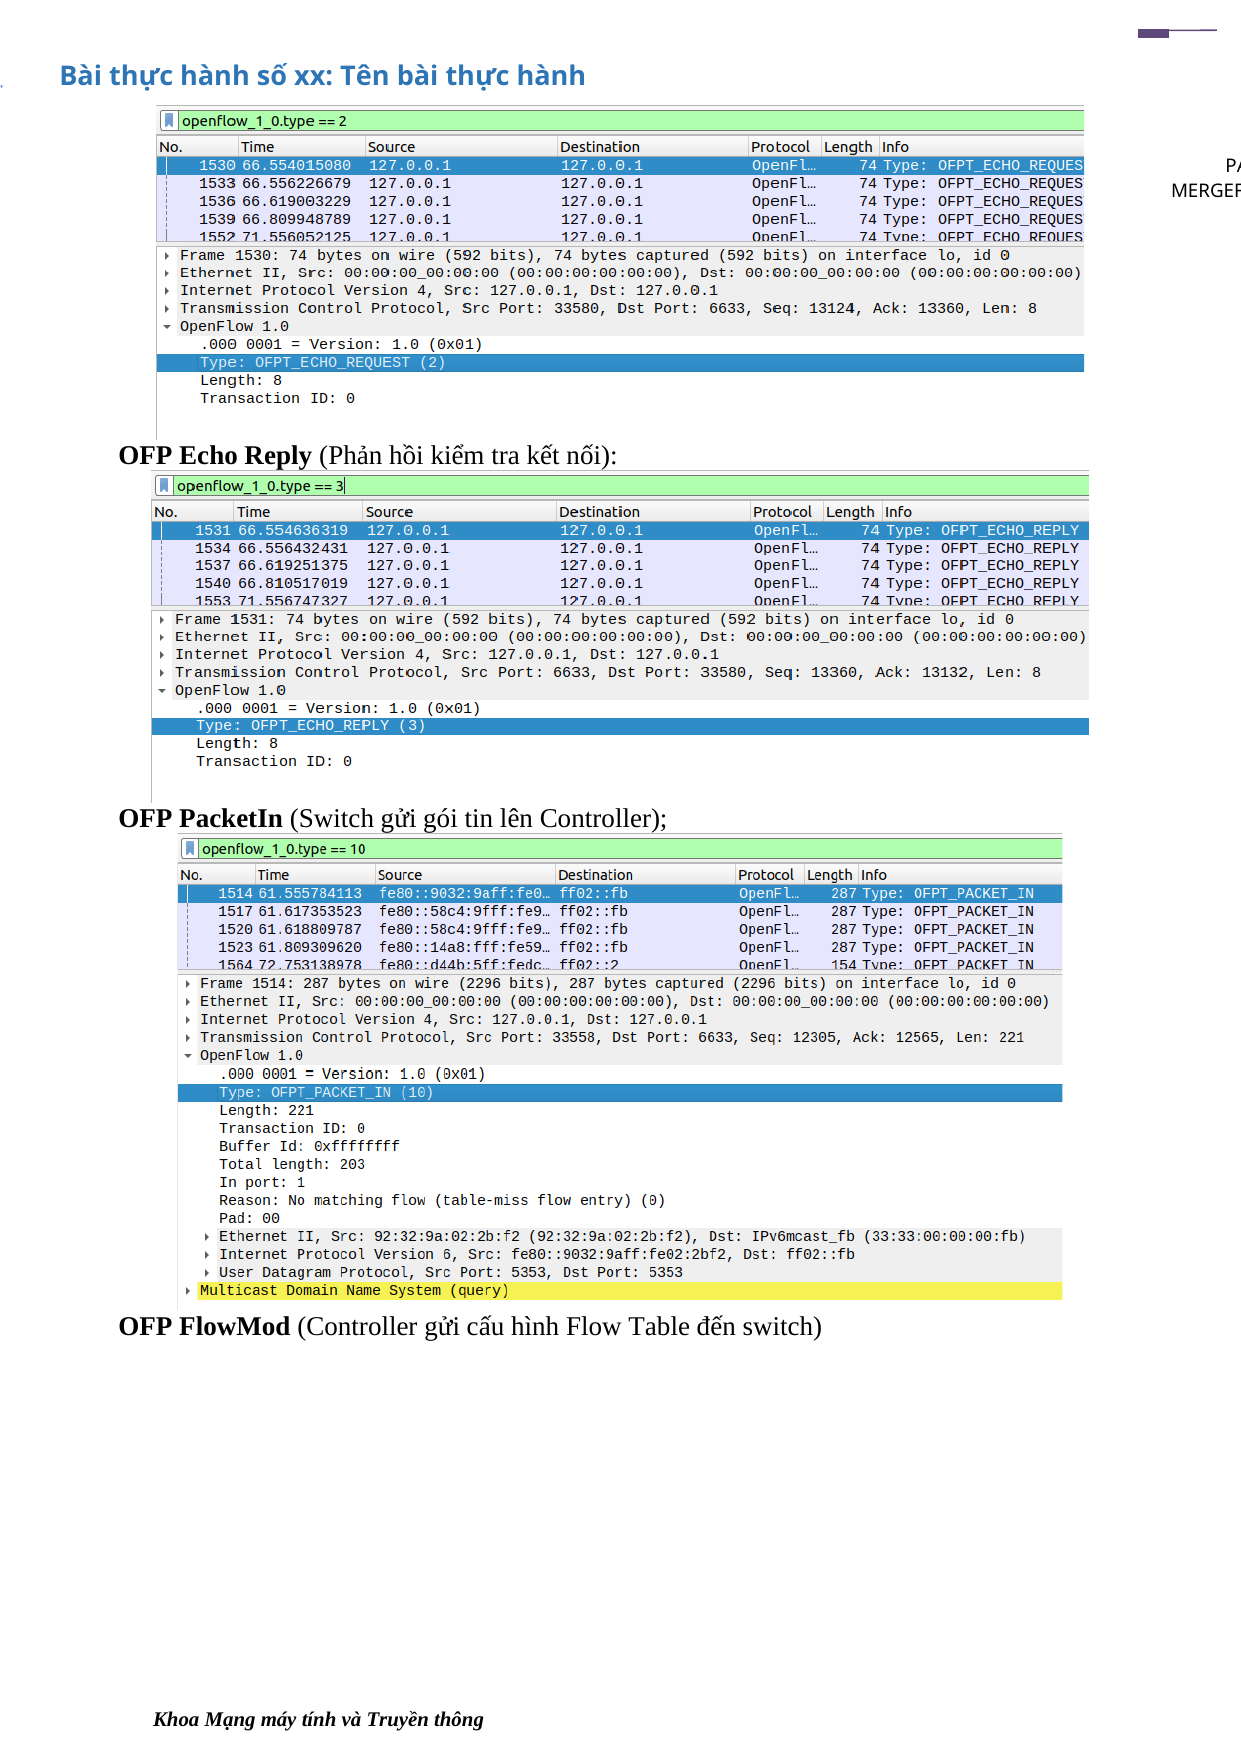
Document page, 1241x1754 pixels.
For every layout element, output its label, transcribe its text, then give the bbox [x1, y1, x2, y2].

picture [151, 470, 1089, 803]
text OFP Echo Reply (Phản hồi kiểm tra kết nối): [118, 439, 1122, 471]
picture [156, 105, 1085, 440]
text OFP FlowMod (Controller gửi cấu hình Flow Table đến switch) [118, 1310, 1122, 1341]
picture [177, 833, 1063, 1310]
text OFP PacketIn (Switch gửi gói tin lên Controller); [118, 802, 1122, 833]
